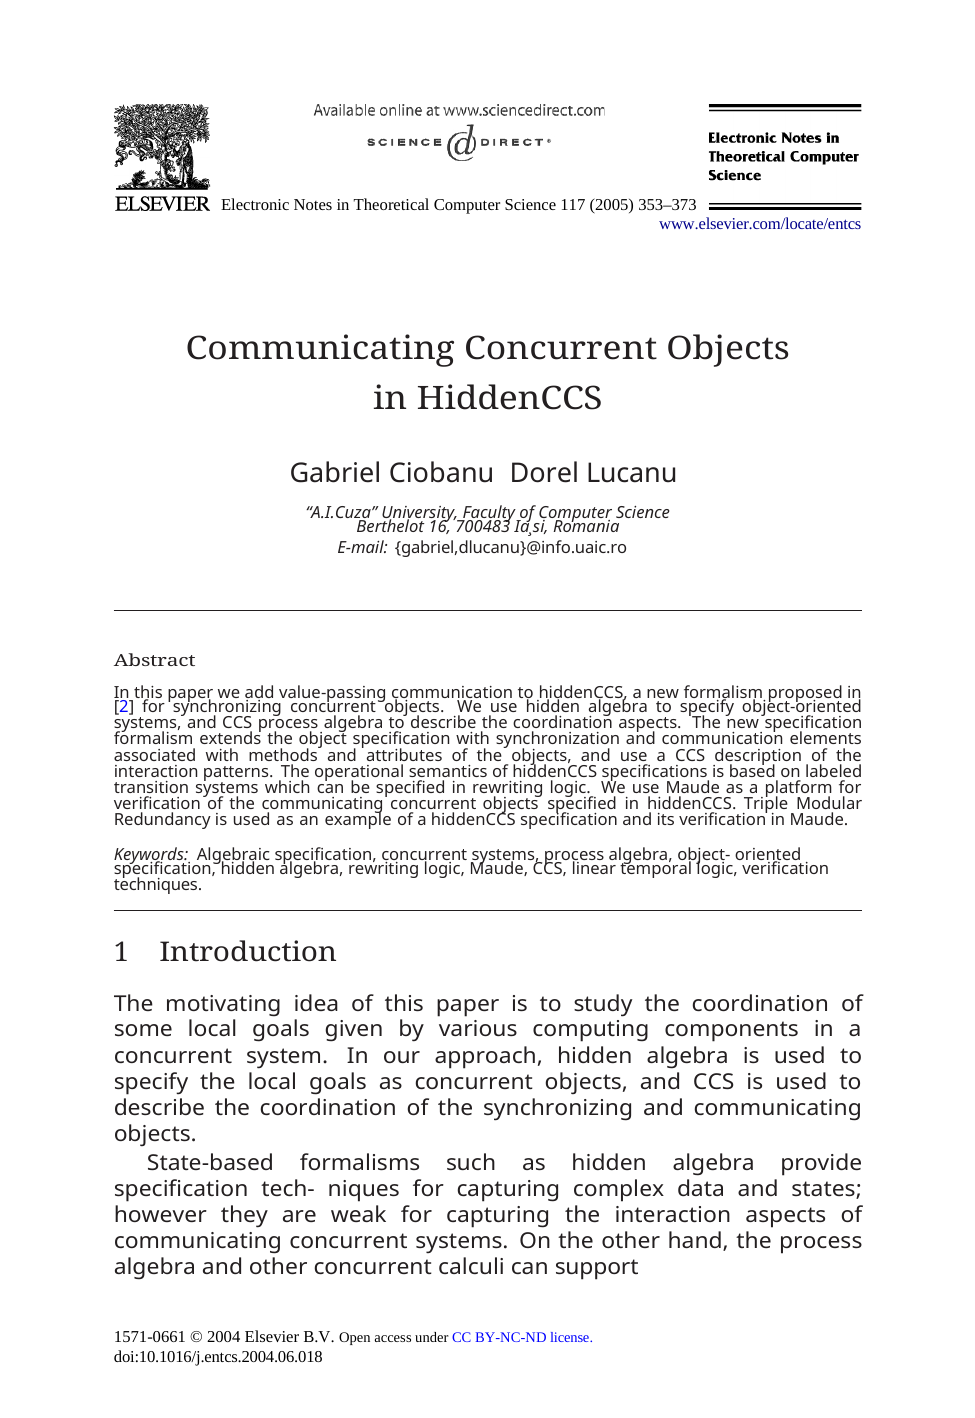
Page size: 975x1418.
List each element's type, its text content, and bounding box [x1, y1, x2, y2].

text State-based formalisms such as hidden algebra provide specification tech- niques for capturing complex data and states; however they are weak for capturing the interaction aspects of communicating concurrent systems. On the other hand, the process algebra and other concurrent calculi can support [113, 1150, 862, 1281]
picture [113, 104, 211, 211]
text “A.I.Cuza” University, Faculty of Computer Science Berthelot 16, 700483 Ia¸si, Romania [283, 505, 693, 537]
picture [708, 104, 862, 210]
text In this paper we add value-passing communication to hiddenCCS, a new formalism proposed in [2] for synchronizing concurrent objects. We use hidden algebra to specify object-oriented systems, and CCS process algebra to describe the coordination aspects. The new specification formalism extends the object specification with synchronization and communication elements associated with methods and attributes of the objects, and use a CCS description of the interaction patterns. The operational semantics of hiddenCCS specifications is based on labeled transition systems which can be specified in rewriting logic. We use Maude as a platform for verification of the communicating concurrent objects specified in hiddenCCS. Triple Modular Redundancy is used as an example of a hiddenCCS specification and its verification in Maude. [113, 685, 862, 830]
subtitle Gabriel Ciobanu Dorel Lucanu [102, 453, 865, 490]
subtitle Introduction [113, 933, 881, 970]
text doi:10.1016/j.entcs.2004.06.018 [114, 1347, 881, 1366]
text E-mail: {gabriel,dlucanu}@info.uaic.ro [102, 537, 862, 558]
text Electronic Notes in Theoretical Computer Science 117 (2005) 353–373 [217, 104, 865, 213]
text Communicating Concurrent Objects in HiddenCCS [174, 325, 802, 419]
text Abstract [113, 649, 881, 672]
text 1571-0661 © 2004 Elsevier B.V. Open access under CC BY-NC-ND license. [114, 1326, 881, 1346]
text The motivating idea of this paper is to study the coordination of some local goals given by various computing components in a concurrent system. In our approach, hidden algebra is used to specify the local goals as concurrent objects, and CCS is used to describe the coordination of the synchronizing and communicating objects. [113, 991, 862, 1148]
text www.elsevier.com/locate/entcs [102, 214, 862, 233]
text Keywords: Algebraic specification, concurrent systems, process algebra, object- oriented specification, hidden algebra, rewriting logic, Maude, CCS, linear temporal logic, verification techniques. [113, 847, 854, 895]
